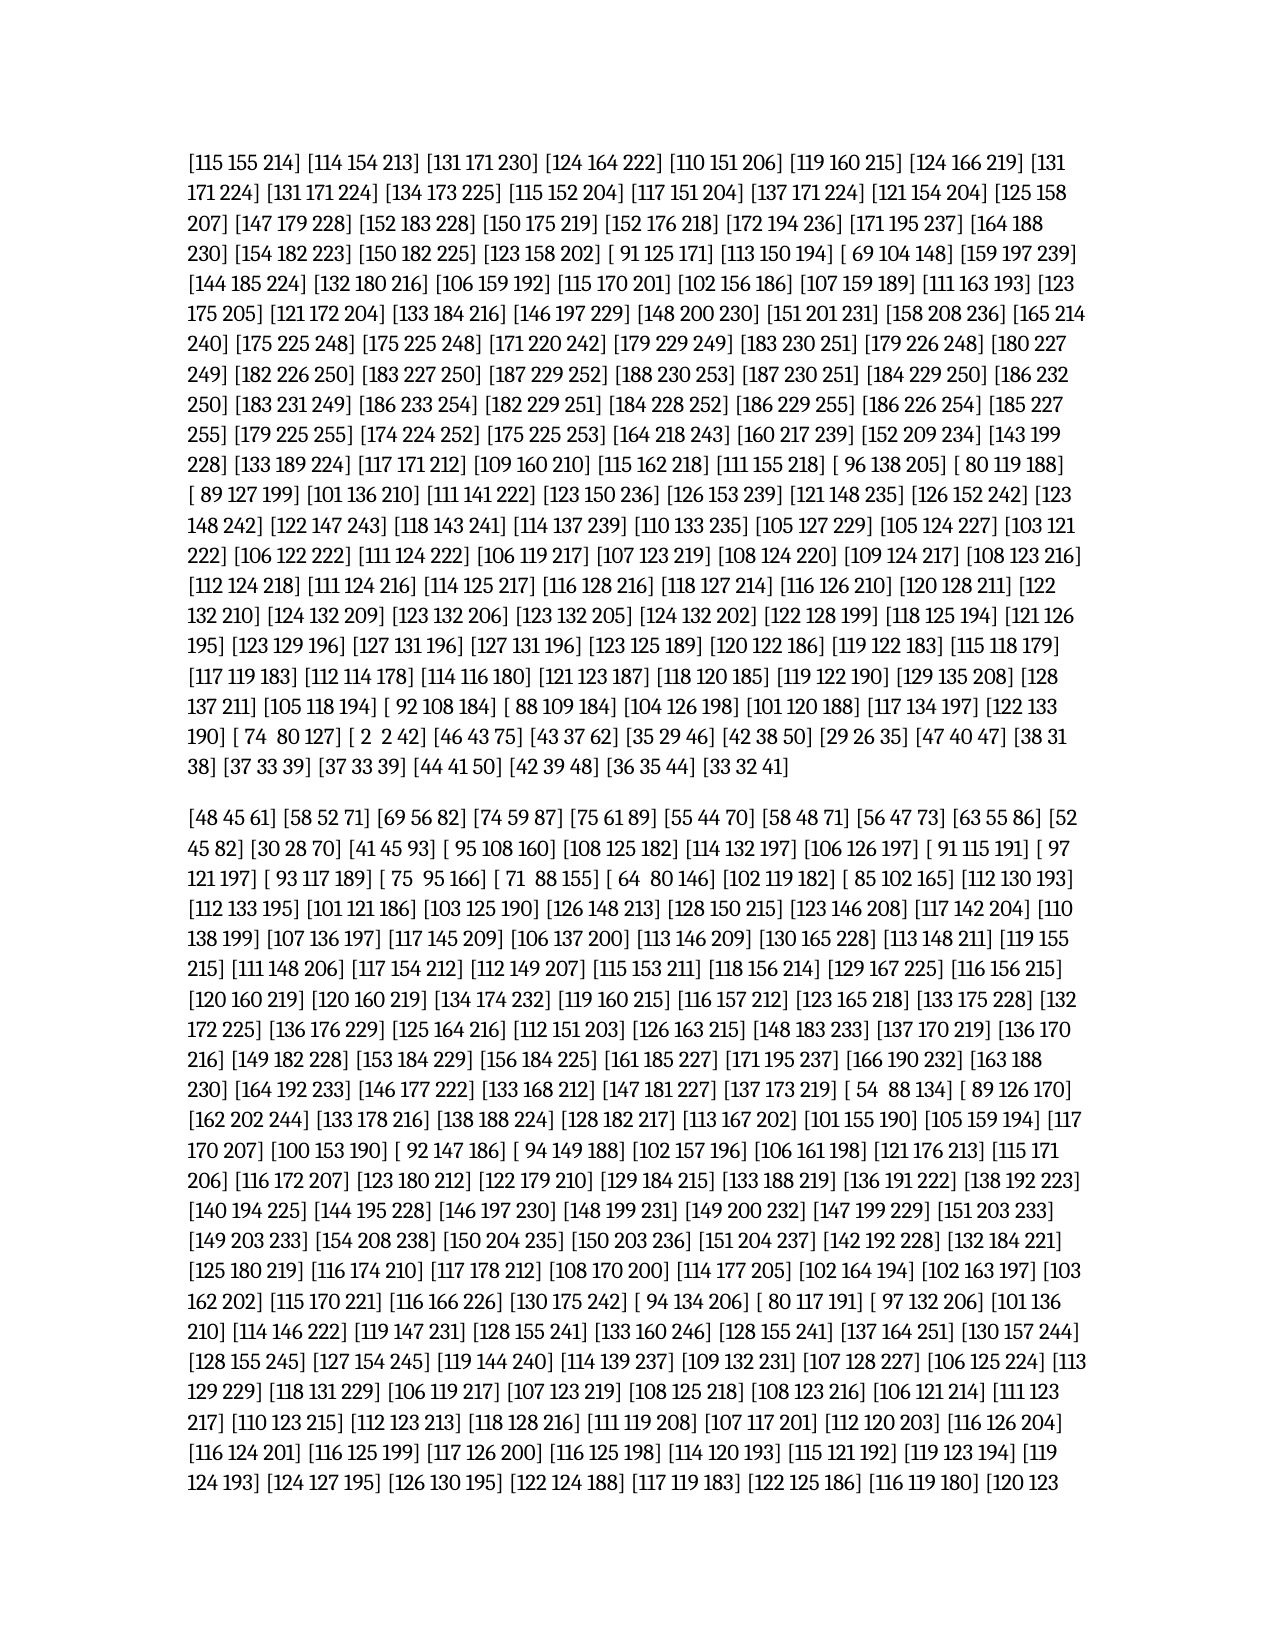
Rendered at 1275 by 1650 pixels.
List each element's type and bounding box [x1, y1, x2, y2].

text [187, 150, 1087, 781]
text [187, 805, 1087, 1496]
